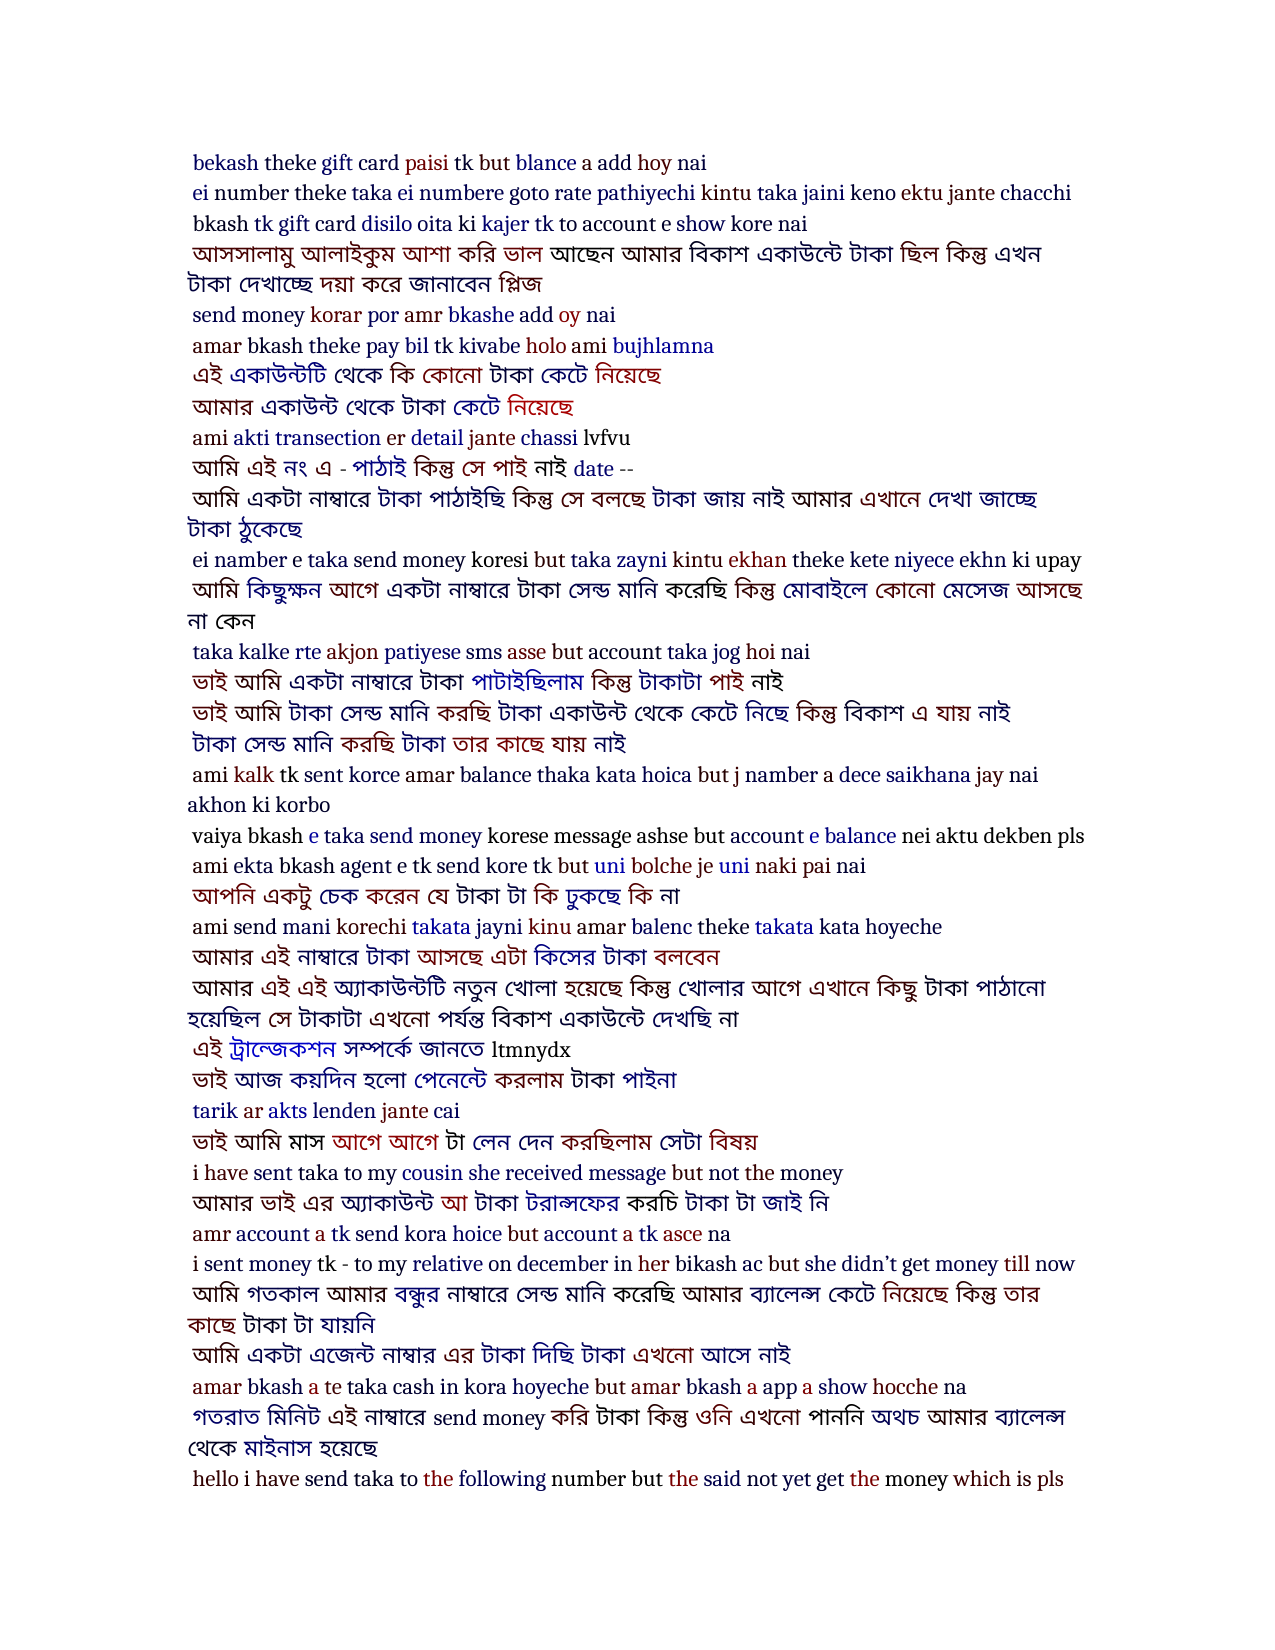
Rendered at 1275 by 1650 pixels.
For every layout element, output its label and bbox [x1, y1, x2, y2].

text [187, 150, 1087, 1492]
